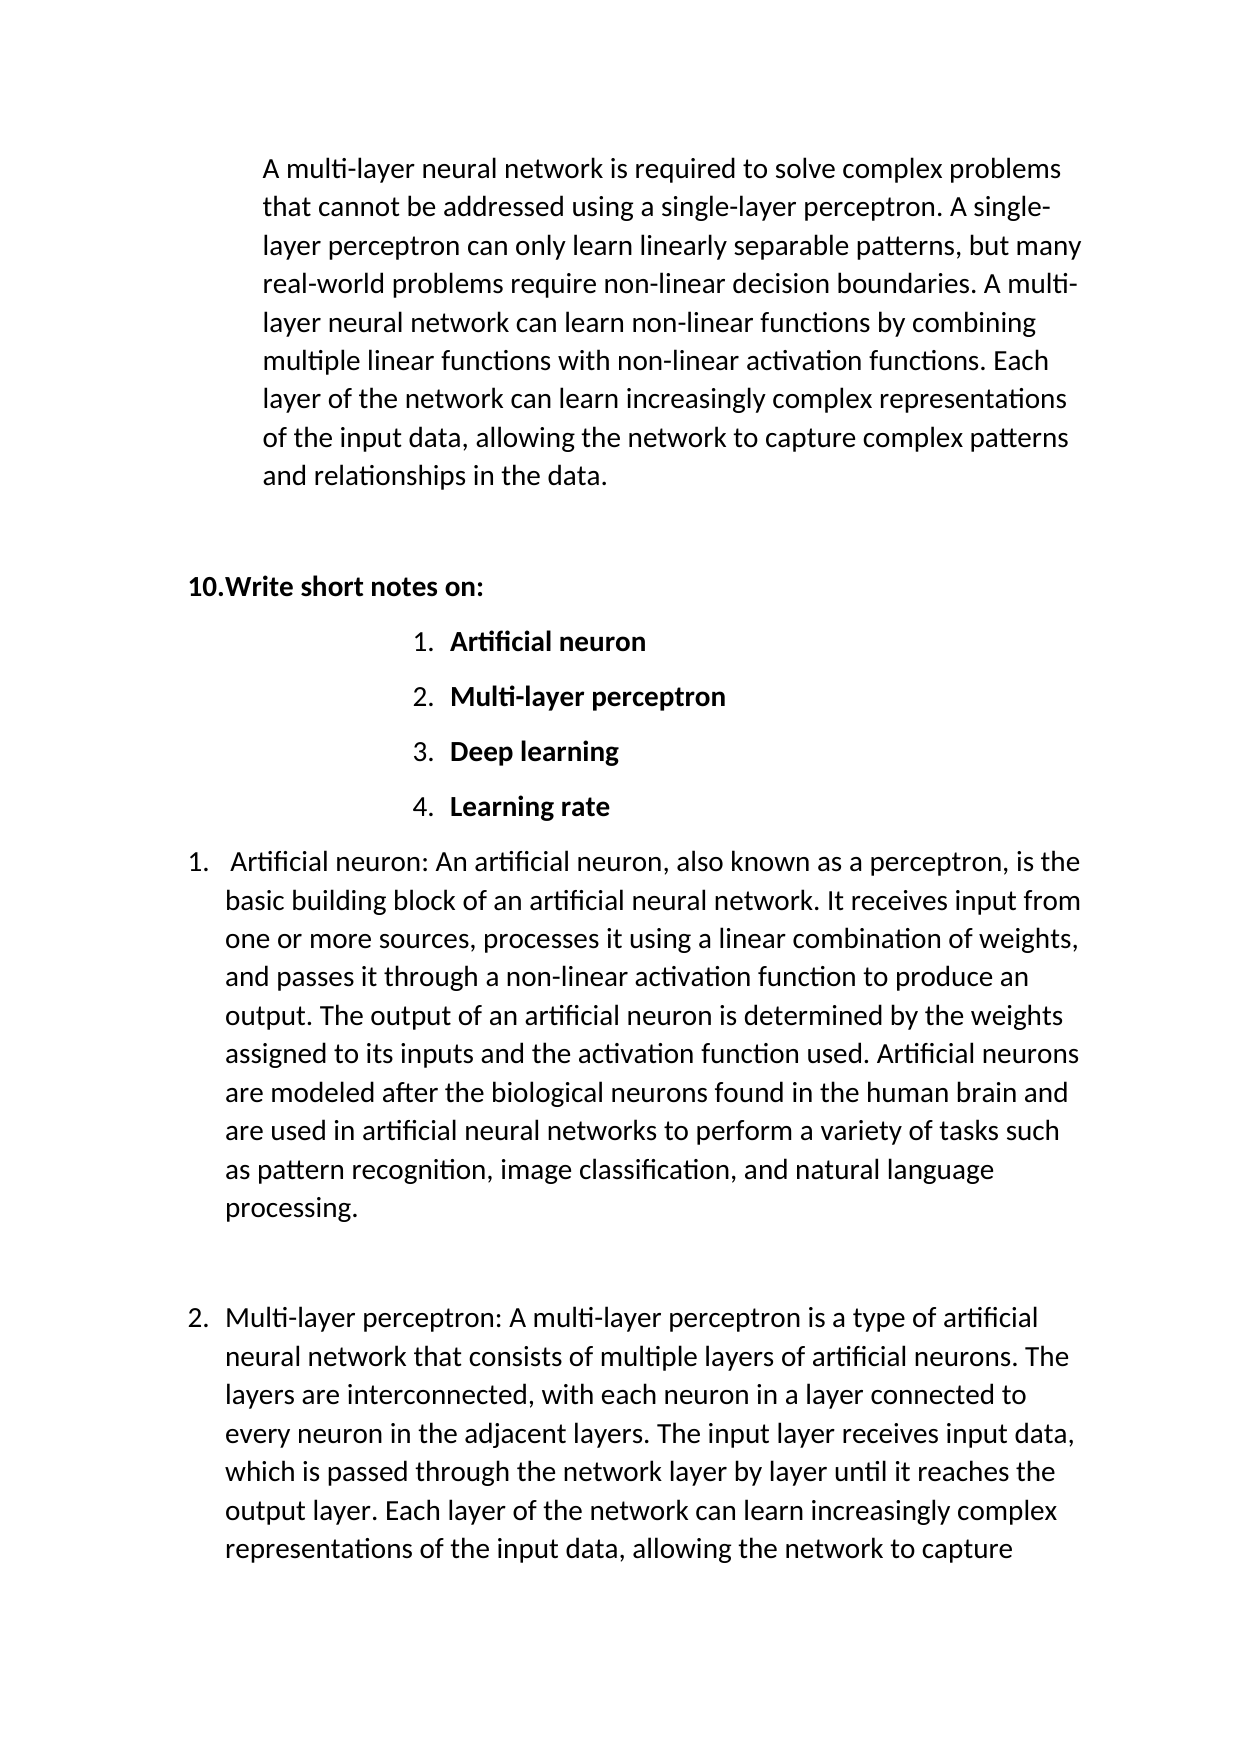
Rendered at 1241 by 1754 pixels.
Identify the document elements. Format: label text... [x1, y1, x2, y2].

list Artificial neuron [412, 623, 1090, 658]
text A multi-layer neural network is required to solve complex problems that cannot be addressed using a single-layer perceptron. A single-layer perceptron can only learn linearly separable patterns, but many real-world problems require non-linear decision boundaries. A multi-layer neural network can learn non-linear functions by combining multiple linear functions with non-linear activation functions. Each layer of the network can learn increasingly complex representations of the input data, allowing the network to capture complex patterns and relationships in the data. [262, 150, 1090, 493]
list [187, 1299, 1090, 1566]
list Deep learning [412, 733, 1090, 769]
list Artificial neuron: An artificial neuron, also known as a perceptron, is the basic building block of an artificial neural network. It receives input from one or more sources, processes it using a linear combination of weights, and passes it through a non-linear activation function to produce an output. The output of an artificial neuron is determined by the weights assigned to its inputs and the activation function used. Artificial neurons are modeled after the biological neurons found in the human brain and are used in artificial neural networks to perform a variety of tasks such as pattern recognition, image classification, and natural language processing. [187, 843, 1090, 1225]
list Multi-layer perceptron [412, 678, 1090, 713]
list Learning rate [412, 788, 1090, 824]
list Write short notes on: [187, 568, 1090, 603]
